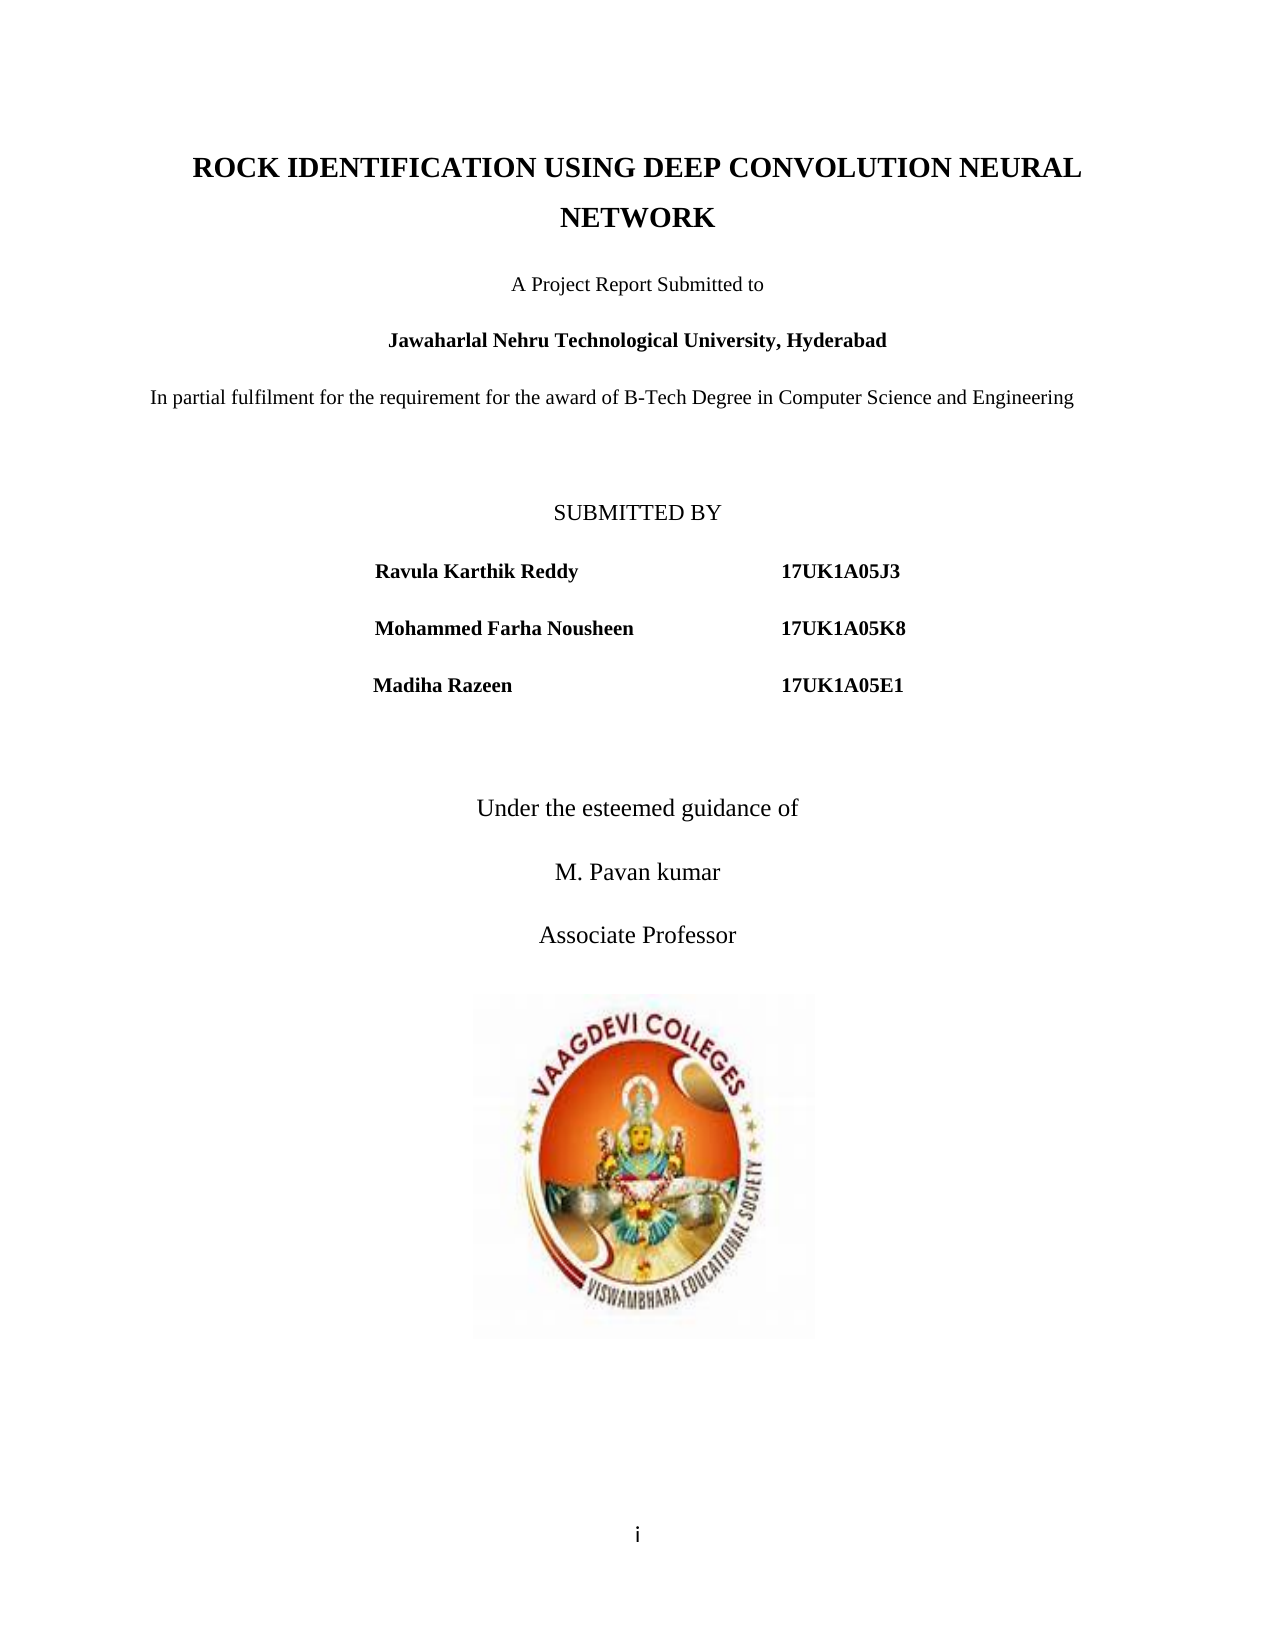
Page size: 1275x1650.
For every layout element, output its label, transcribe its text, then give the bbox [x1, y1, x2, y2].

text In partial fulfilment for the requirement for the award of B-Tech Degree in Computer Science and Engineering [150, 385, 1125, 409]
picture [473, 994, 815, 1339]
text Jawaharlal Nehru Technological University, Hyderabad [150, 328, 1125, 352]
text M. Pavan kumar [150, 857, 1125, 885]
text A Project Report Submitted to [150, 271, 1125, 296]
text ROCK IDENTIFICATION USING DEEP CONVOLUTION NEURAL NETWORK [150, 150, 1125, 234]
text Associate Professor [150, 921, 1125, 949]
text Mohammed Farha Nousheen 17UK1A05K8 [150, 616, 1125, 640]
text SUBMITTED BY [150, 499, 1125, 525]
text Under the esteemed guidance of [150, 793, 1125, 821]
text Ravula Karthik Reddy 17UK1A05J3 [150, 559, 1125, 583]
text Madiha Razeen 17UK1A05E1 [150, 673, 1125, 697]
